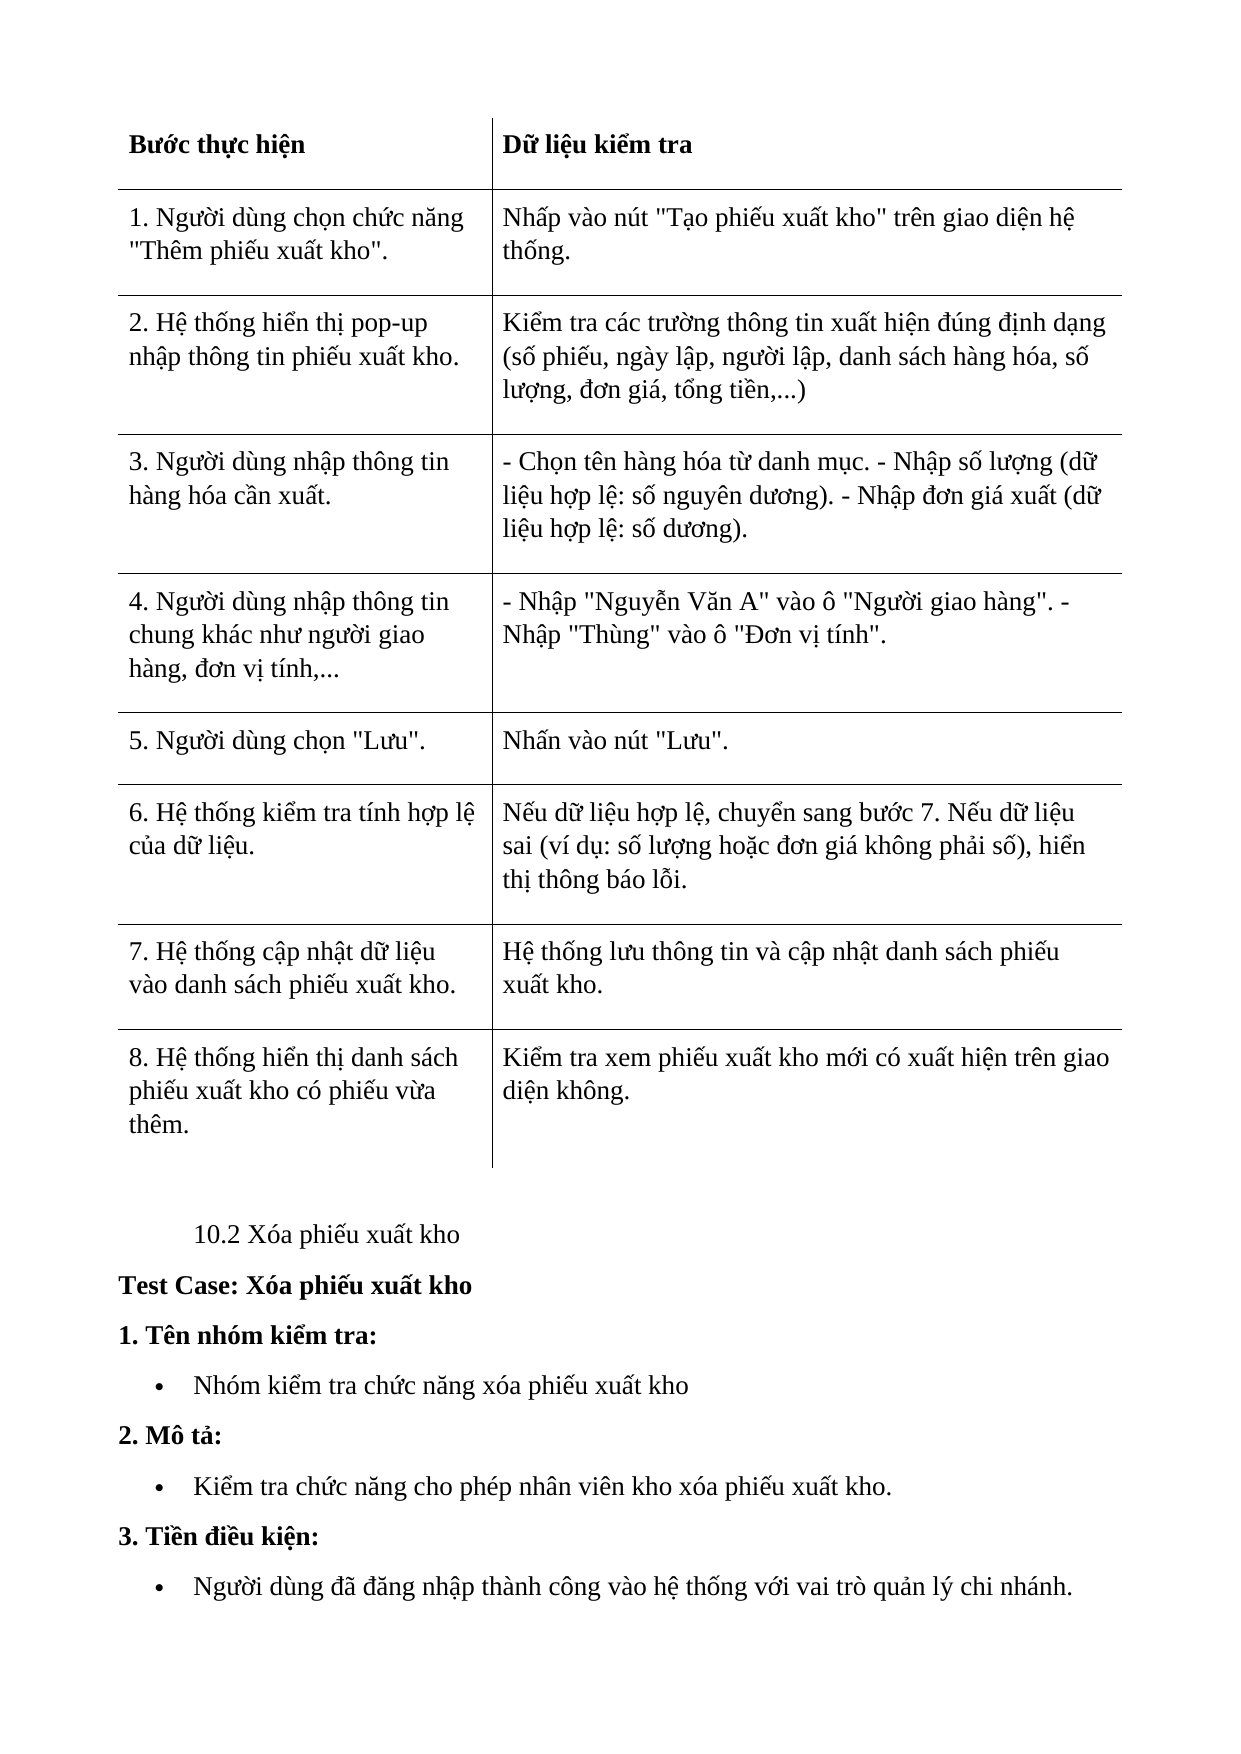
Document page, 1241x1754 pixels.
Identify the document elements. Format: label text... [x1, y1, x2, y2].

table_cell Hệ thống lưu thông tin và cập nhật danh sách phiếu xuất kho. [493, 925, 1122, 1029]
table_header Bước thực hiện [118, 118, 492, 189]
table_cell 4. Người dùng nhập thông tin chung khác như người giao hàng, đơn vị tính,... [118, 574, 492, 712]
table_cell - Nhập "Nguyễn Văn A" vào ô "Người giao hàng". - Nhập "Thùng" vào ô "Đơn vị tính". [493, 574, 1122, 712]
text Test Case: Xóa phiếu xuất kho [118, 1269, 1122, 1300]
table_cell Kiểm tra các trường thông tin xuất hiện đúng định dạng (số phiếu, ngày lập, người lập, danh sách hàng hóa, số lượng, đơn giá, tổng tiền,...) [493, 296, 1122, 434]
text 3. Tiền điều kiện: [118, 1520, 1122, 1551]
list Kiểm tra chức năng cho phép nhân viên kho xóa phiếu xuất kho. [156, 1469, 1122, 1501]
table_cell Nhấn vào nút "Lưu". [493, 713, 1122, 784]
table_cell - Chọn tên hàng hóa từ danh mục. - Nhập số lượng (dữ liệu hợp lệ: số nguyên dương). - Nhập đơn giá xuất (dữ liệu hợp lệ: số dương). [493, 435, 1122, 573]
table_cell 7. Hệ thống cập nhật dữ liệu vào danh sách phiếu xuất kho. [118, 925, 492, 1029]
table_cell 6. Hệ thống kiểm tra tính hợp lệ của dữ liệu. [118, 785, 492, 923]
text 1. Tên nhóm kiểm tra: [118, 1319, 1122, 1350]
table_cell Nếu dữ liệu hợp lệ, chuyển sang bước 7. Nếu dữ liệu sai (ví dụ: số lượng hoặc đơn giá không phải số), hiển thị thông báo lỗi. [493, 785, 1122, 923]
text 2. Mô tả: [118, 1419, 1122, 1451]
table_cell 2. Hệ thống hiển thị pop-up nhập thông tin phiếu xuất kho. [118, 296, 492, 434]
table_cell Nhấp vào nút "Tạo phiếu xuất kho" trên giao diện hệ thống. [493, 190, 1122, 295]
table_cell 1. Người dùng chọn chức năng "Thêm phiếu xuất kho". [118, 190, 492, 295]
table_header Dữ liệu kiểm tra [493, 118, 1122, 189]
table_cell 3. Người dùng nhập thông tin hàng hóa cần xuất. [118, 435, 492, 573]
list Nhóm kiểm tra chức năng xóa phiếu xuất kho [156, 1369, 1122, 1400]
table_cell Kiểm tra xem phiếu xuất kho mới có xuất hiện trên giao diện không. [493, 1030, 1122, 1168]
list Người dùng đã đăng nhập thành công vào hệ thống với vai trò quản lý chi nhánh. [156, 1570, 1122, 1601]
table_cell 5. Người dùng chọn "Lưu". [118, 713, 492, 784]
table_cell 8. Hệ thống hiển thị danh sách phiếu xuất kho có phiếu vừa thêm. [118, 1030, 492, 1168]
list 10.2 Xóa phiếu xuất kho [193, 1218, 1122, 1250]
